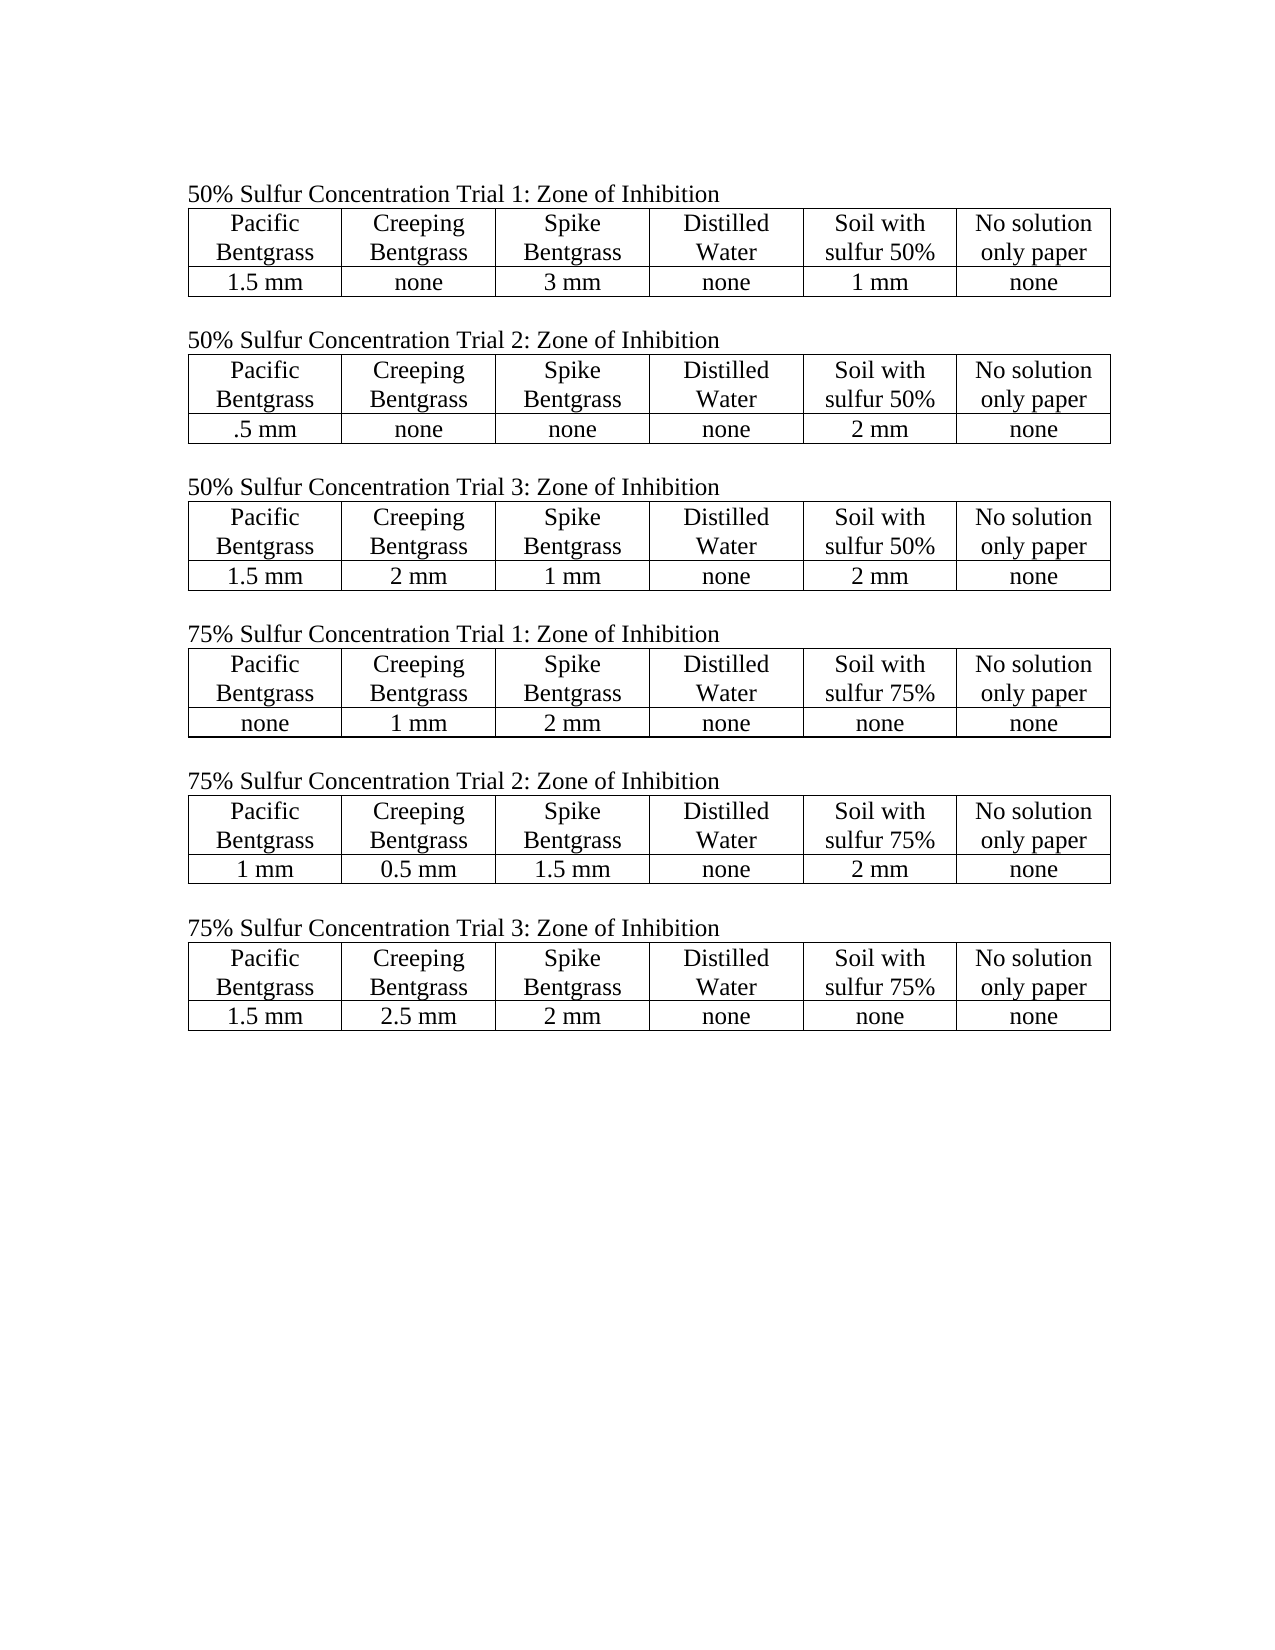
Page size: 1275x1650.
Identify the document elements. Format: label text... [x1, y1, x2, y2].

table_header Creeping Bentgrass [342, 209, 495, 266]
table_cell 2.5 mm [342, 1001, 495, 1030]
table_header Creeping Bentgrass [342, 796, 495, 853]
table_header Spike Bentgrass [496, 355, 649, 413]
table_header Soil with sulfur 75% [804, 796, 956, 853]
table_cell 0.5 mm [342, 855, 495, 883]
table_cell none [650, 561, 803, 589]
table_header Creeping Bentgrass [342, 649, 495, 707]
text 75% Sulfur Concentration Trial 3: Zone of Inhibition [187, 913, 1087, 942]
table_header Soil with sulfur 50% [804, 502, 956, 560]
table_cell 2 mm [804, 855, 956, 883]
table_header Pacific Bentgrass [189, 943, 341, 1000]
table_cell none [189, 708, 341, 736]
text 75% Sulfur Concentration Trial 1: Zone of Inhibition [187, 619, 1087, 648]
table_header Pacific Bentgrass [189, 502, 341, 560]
table_header Pacific Bentgrass [189, 355, 341, 413]
table_cell 3 mm [496, 267, 649, 296]
table_cell none [957, 1001, 1110, 1030]
text 50% Sulfur Concentration Trial 3: Zone of Inhibition [187, 472, 1087, 501]
table_cell 1.5 mm [496, 855, 649, 883]
table_header Distilled Water [650, 355, 803, 413]
table_cell 1 mm [189, 855, 341, 883]
table_cell none [957, 414, 1110, 443]
text 75% Sulfur Concentration Trial 2: Zone of Inhibition [187, 766, 1087, 795]
table_cell none [650, 414, 803, 443]
table_header Distilled Water [650, 796, 803, 853]
table_cell none [650, 1001, 803, 1030]
table_cell 1 mm [342, 708, 495, 736]
table_cell 2 mm [804, 561, 956, 589]
table_cell none [342, 267, 495, 296]
table_cell 1.5 mm [189, 1001, 341, 1030]
table_header No solution only paper [957, 355, 1110, 413]
table_header Spike Bentgrass [496, 796, 649, 853]
table_cell none [650, 267, 803, 296]
table_header No solution only paper [957, 209, 1110, 266]
table_cell none [804, 1001, 956, 1030]
table_cell 2 mm [496, 708, 649, 736]
table_cell 2 mm [496, 1001, 649, 1030]
table_cell none [496, 414, 649, 443]
table_header No solution only paper [957, 649, 1110, 707]
table_cell none [957, 855, 1110, 883]
table_header Soil with sulfur 50% [804, 355, 956, 413]
table_cell 1.5 mm [189, 267, 341, 296]
text 50% Sulfur Concentration Trial 1: Zone of Inhibition [187, 179, 1087, 207]
table_cell 2 mm [804, 414, 956, 443]
table_cell none [804, 708, 956, 736]
table_cell none [957, 708, 1110, 736]
table_header Spike Bentgrass [496, 943, 649, 1000]
table_cell none [650, 708, 803, 736]
table_header Distilled Water [650, 209, 803, 266]
table_header Pacific Bentgrass [189, 796, 341, 853]
table_header Creeping Bentgrass [342, 502, 495, 560]
table_cell .5 mm [189, 414, 341, 443]
table_cell none [957, 561, 1110, 589]
table_header Distilled Water [650, 649, 803, 707]
table_cell 1.5 mm [189, 561, 341, 589]
table_header Soil with sulfur 50% [804, 209, 956, 266]
table_cell 2 mm [342, 561, 495, 589]
table_header Distilled Water [650, 502, 803, 560]
table_header Spike Bentgrass [496, 649, 649, 707]
table_header Distilled Water [650, 943, 803, 1000]
table_cell 1 mm [804, 267, 956, 296]
table_cell none [342, 414, 495, 443]
table_header Soil with sulfur 75% [804, 943, 956, 1000]
table_cell none [650, 855, 803, 883]
table_header Spike Bentgrass [496, 502, 649, 560]
table_header Soil with sulfur 75% [804, 649, 956, 707]
table_cell none [957, 267, 1110, 296]
table_header Creeping Bentgrass [342, 355, 495, 413]
table_cell 1 mm [496, 561, 649, 589]
table_header Spike Bentgrass [496, 209, 649, 266]
table_header No solution only paper [957, 502, 1110, 560]
table_header Pacific Bentgrass [189, 209, 341, 266]
table_header Pacific Bentgrass [189, 649, 341, 707]
table_header Creeping Bentgrass [342, 943, 495, 1000]
table_header No solution only paper [957, 796, 1110, 853]
text 50% Sulfur Concentration Trial 2: Zone of Inhibition [187, 326, 1087, 354]
table_header No solution only paper [957, 943, 1110, 1000]
